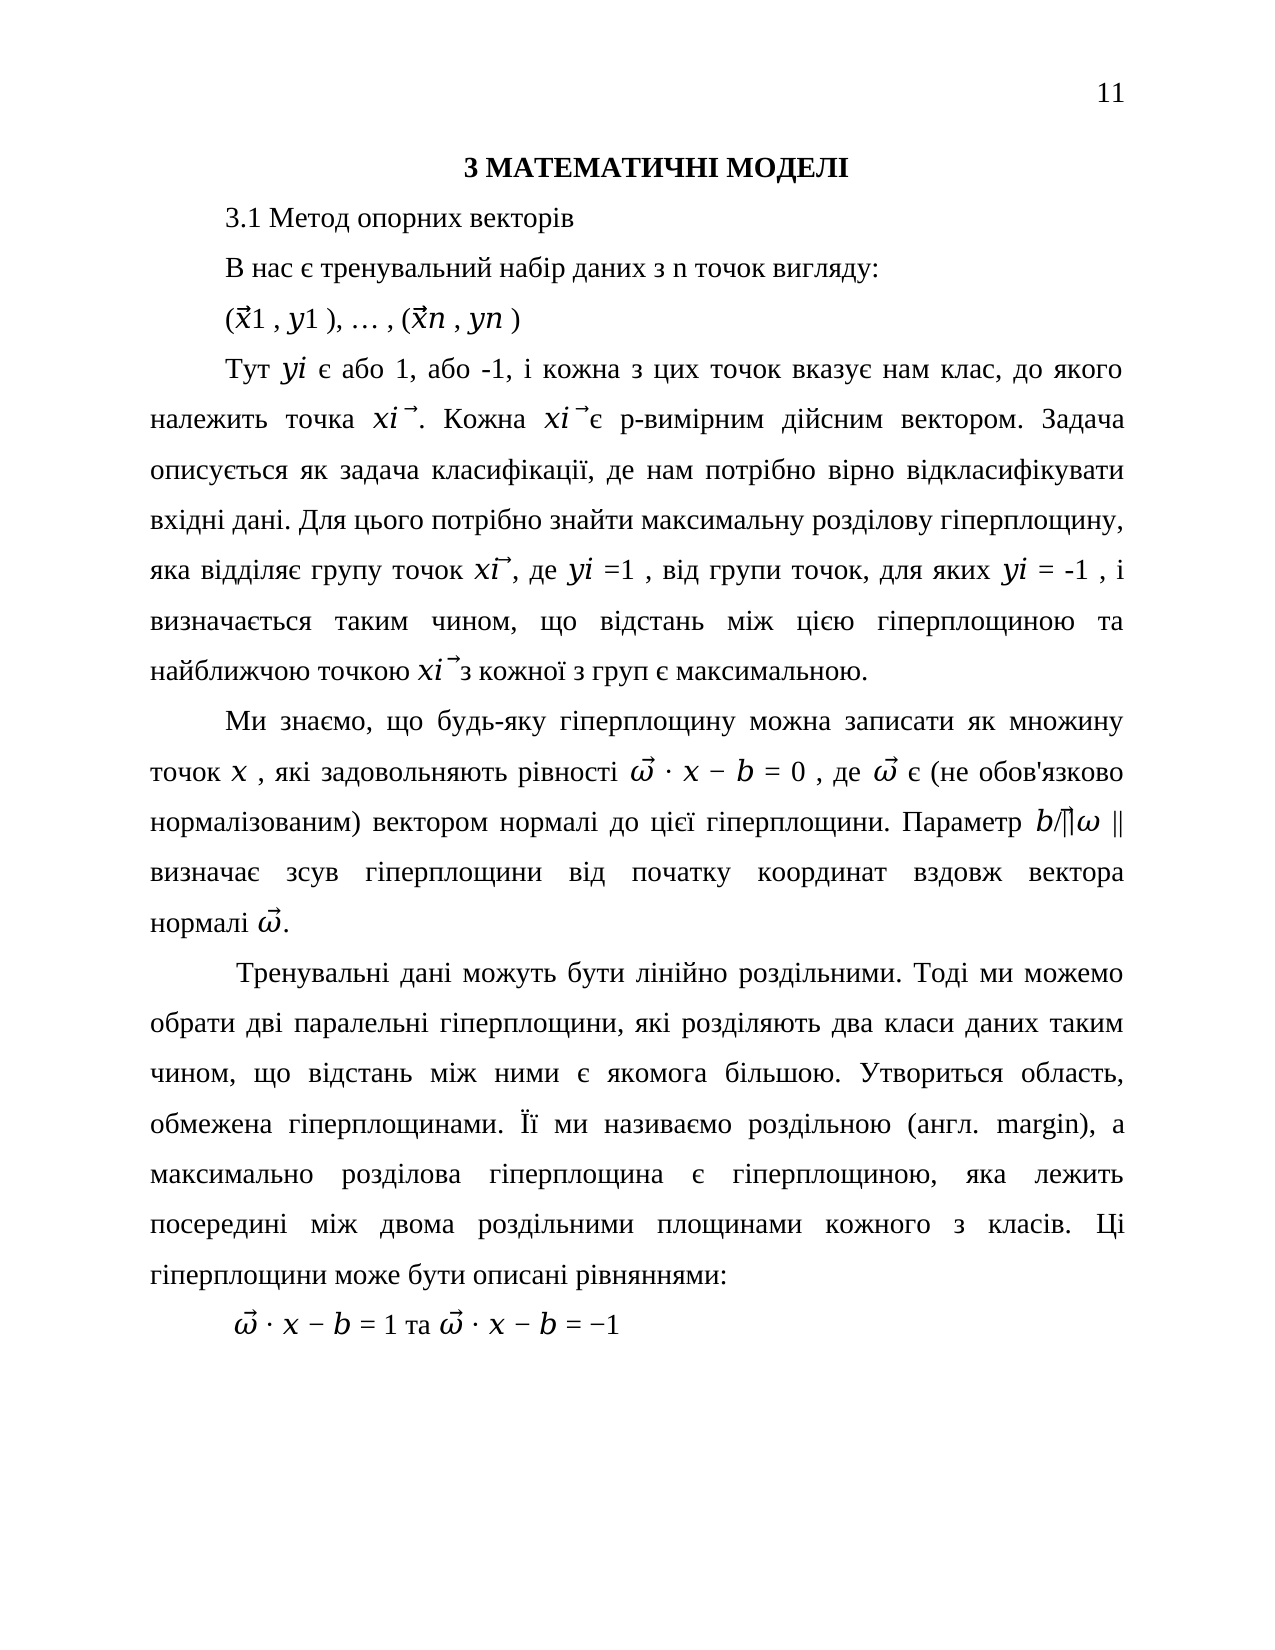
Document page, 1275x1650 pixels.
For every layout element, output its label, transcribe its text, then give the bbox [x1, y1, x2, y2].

text Тут 𝑦𝑖 є або 1, або -1, і кожна з цих точок вказує нам клас, до якого належить точка 𝑥𝑖 ⃗. Кожна 𝑥𝑖 ⃗є p-вимірним дійсним вектором. Задача описується як задача класифікації, де нам потрібно вірно відкласифікувати вхідні дані. Для цього потрібно знайти максимальну розділову гіперплощину, яка відділяє групу точок 𝑥𝑖 ⃗, де 𝑦𝑖 =1 , від групи точок, для яких 𝑦𝑖 = -1 , і визначається таким чином, що відстань між цією гіперплощиною та найближчою точкою 𝑥𝑖 ⃗ з кожної з груп є максимальною. [150, 351, 1125, 687]
text 𝜔⃗ ∙ 𝑥 − 𝑏 = 1 та 𝜔⃗ ∙ 𝑥 − 𝑏 = −1 [150, 1307, 1125, 1341]
text (𝑥⃗⃗⃗1 , 𝑦1 ), … , (𝑥⃗⃗⃗⃗𝑛 , 𝑦𝑛 ) [150, 301, 1125, 334]
text Тренувальні дані можуть бути лінійно роздільними. Тоді ми можемо обрати дві паралельні гіперплощини, які розділяють два класи даних таким чином, що відстань між ними є якомога більшою. Утвориться область, обмежена гіперплощинами. Її ми називаємо роздільною (англ. margin), а максимально розділова гіперплощина є гіперплощиною, яка лежить посередині між двома роздільними площинами кожного з класів. Ці гіперплощини може бути описані рівняннями: [150, 955, 1125, 1290]
subtitle 3.1 Метод опорних векторів [150, 200, 1125, 234]
text Ми знаємо, що будь-яку гіперплощину можна записати як множину точок 𝑥 , які задовольняють рівності 𝜔⃗ ∙ 𝑥 − 𝑏 = 0 , де 𝜔⃗ є (не обов'язково нормалізованим) вектором нормалі до цієї гіперплощини. Параметр 𝑏/||⃗𝜔 || визначає зсув гіперплощини від початку координат вздовж вектора нормалі 𝜔⃗. [150, 703, 1125, 938]
text В нас є тренувальний набір даних з n точок вигляду: [150, 251, 1125, 284]
subtitle 3 МАТЕМАТИЧНІ МОДЕЛІ [187, 150, 1125, 183]
